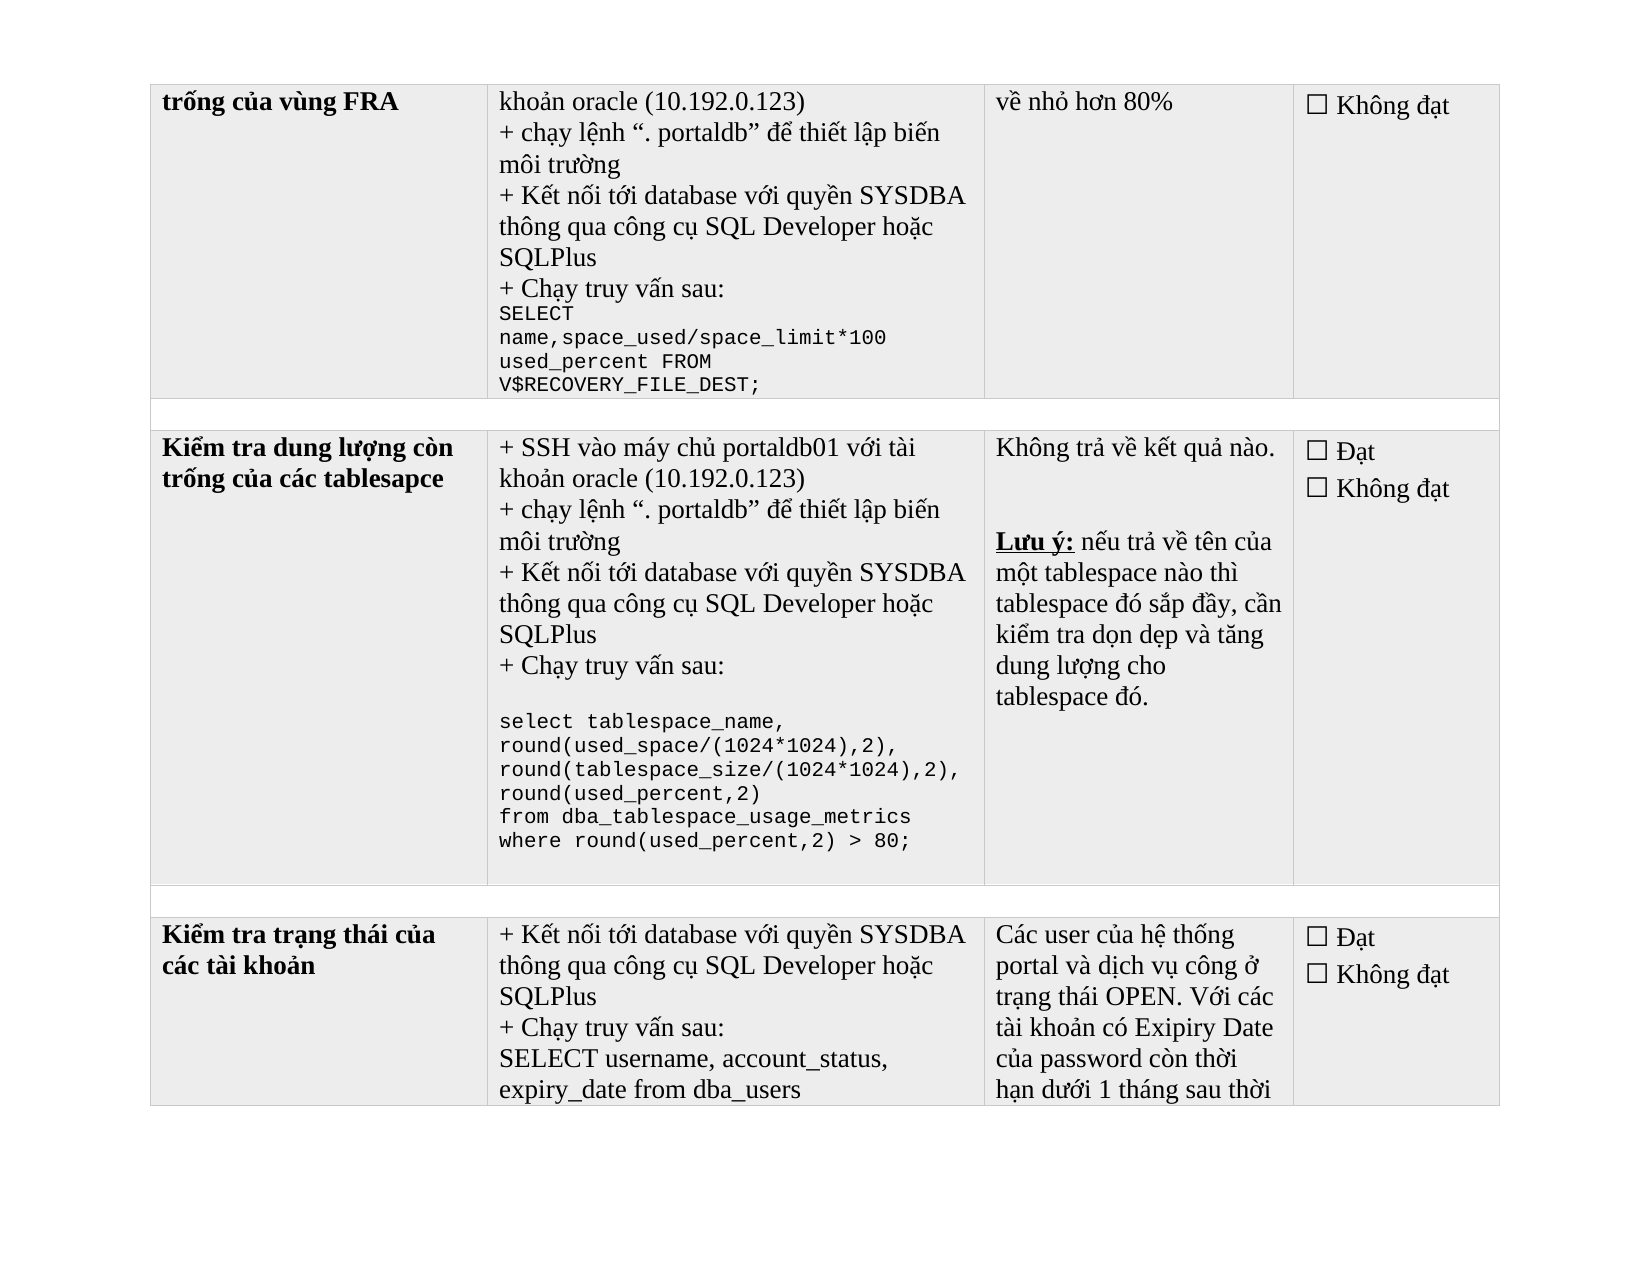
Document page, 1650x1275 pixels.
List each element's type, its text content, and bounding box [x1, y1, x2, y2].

table_cell Đạt Không đạt [1294, 85, 1499, 398]
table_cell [985, 85, 1293, 398]
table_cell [488, 85, 984, 398]
table_cell Kiểm tra dung lượng còn trống của các tablesapce [151, 431, 487, 884]
table_cell [151, 399, 1499, 430]
table_cell + SSH vào máy chủ portaldb01 với tài khoản oracle (10.192.0.123) + chạy lệnh “. portaldb” để thiết lập biến môi trường + Kết nối tới database với quyền SYSDBA thông qua công cụ SQL Developer hoặc SQLPlus + Chạy truy vấn sau: select tablespace_name, round(used_space/(1024*1024),2), round(tablespace_size/(1024*1024),2), round(used_percent,2) from dba_tablespace_usage_metrics where round(used_percent,2) > 80; [488, 431, 984, 884]
table_cell [151, 886, 1499, 917]
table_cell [488, 918, 984, 1105]
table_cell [151, 85, 487, 398]
table_cell Đạt Không đạt [1294, 431, 1499, 884]
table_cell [151, 918, 487, 1105]
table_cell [985, 918, 1293, 1105]
table_cell Không trả về kết quả nào. Lưu ý: nếu trả về tên của một tablespace nào thì tablespace đó sắp đầy, cần kiểm tra dọn dẹp và tăng dung lượng cho tablespace đó. [985, 431, 1293, 884]
table_cell Đạt Không đạt [1294, 918, 1499, 1105]
